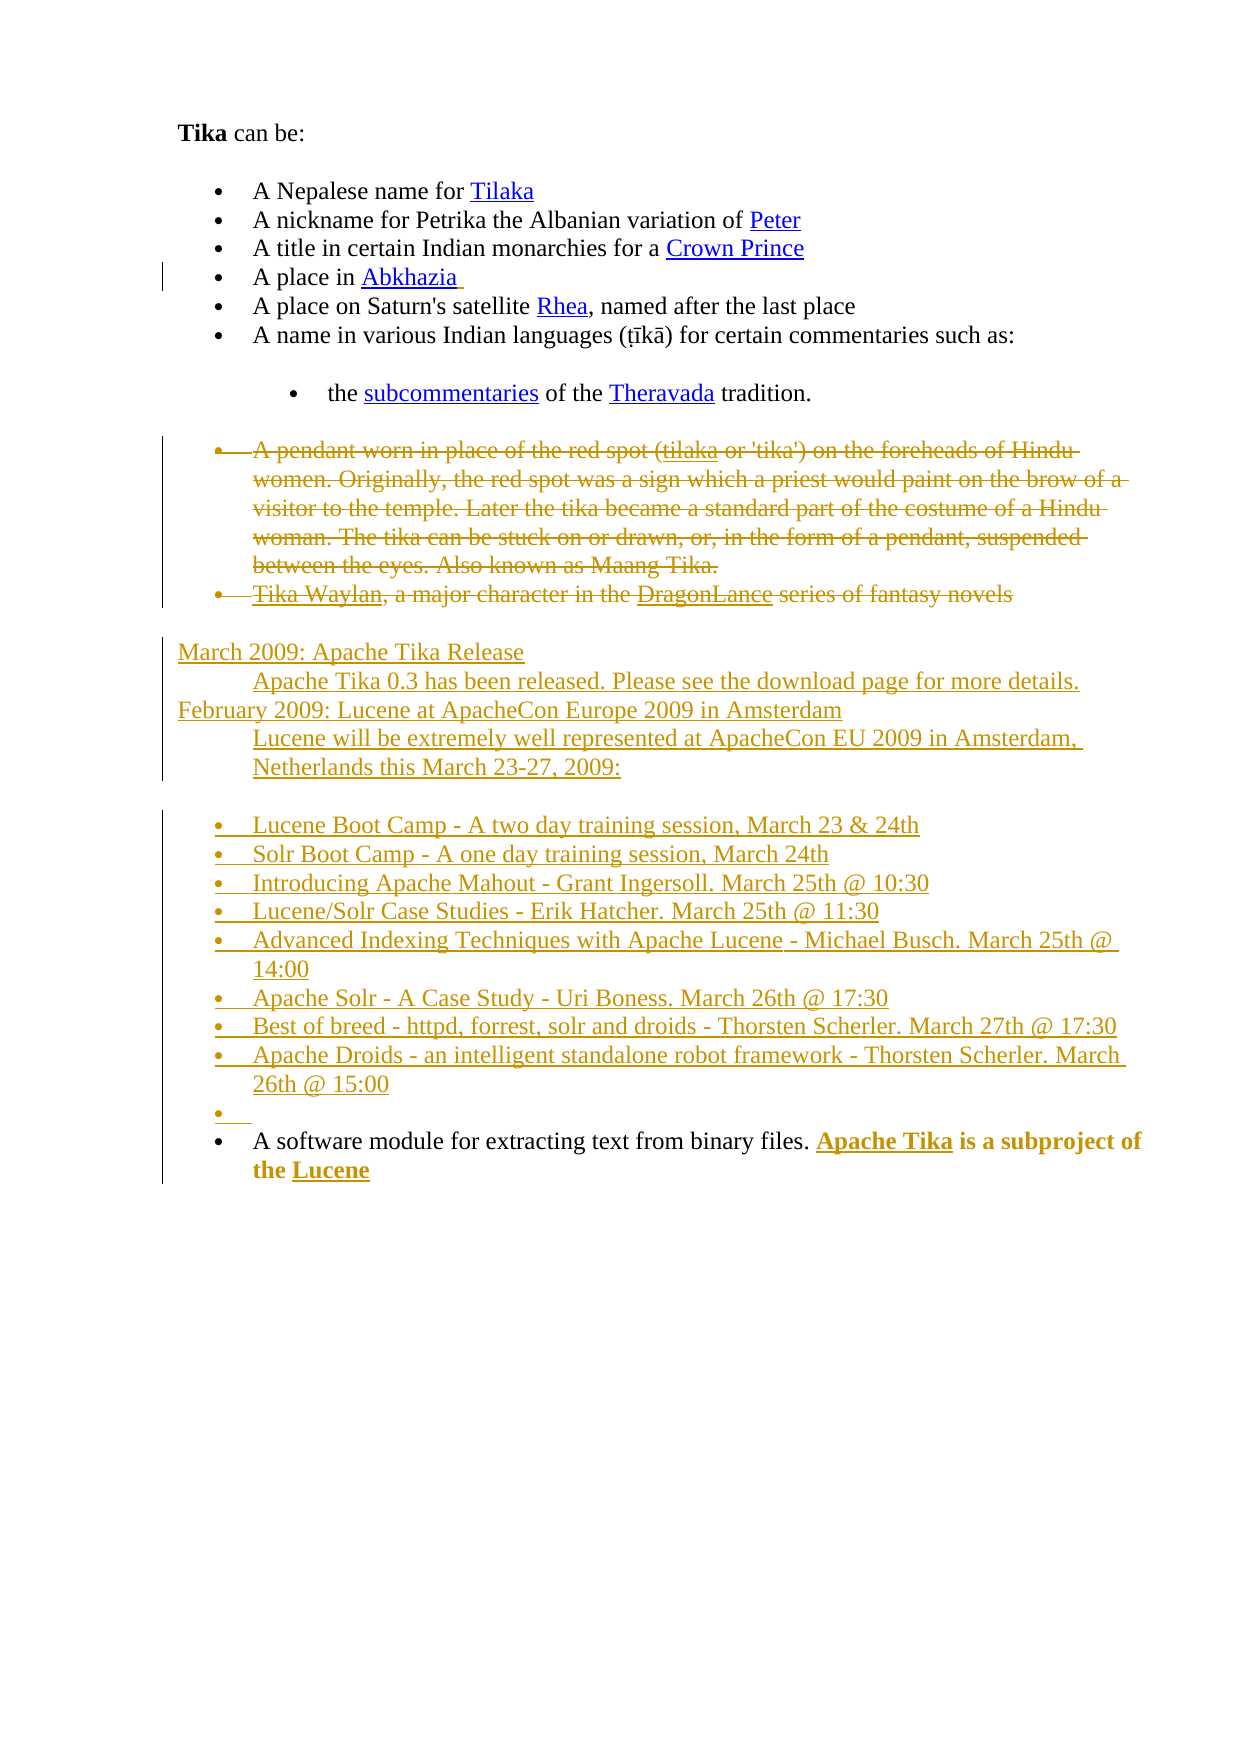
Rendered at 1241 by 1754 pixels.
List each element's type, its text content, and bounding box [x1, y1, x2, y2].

list A software module for extracting text from binary files. Apache Tika is a subproject of the Lucene [215, 1126, 1152, 1184]
list A name in various Indian languages (ṭīkā) for certain commentaries such as: [215, 320, 1152, 348]
list the subcommentaries of the Theravada tradition. [290, 378, 1152, 406]
text Tika can be: [177, 118, 1152, 147]
list A Nepalese name for Tilaka [215, 176, 1152, 205]
list A nickname for Petrika the Albanian variation of Peter [215, 205, 1152, 233]
list A title in certain Indian monarchies for a Crown Prince [215, 233, 1152, 262]
list A place in Abkhazia [215, 262, 1152, 291]
list A place on Saturn's satellite Rhea, named after the last place [215, 291, 1152, 320]
